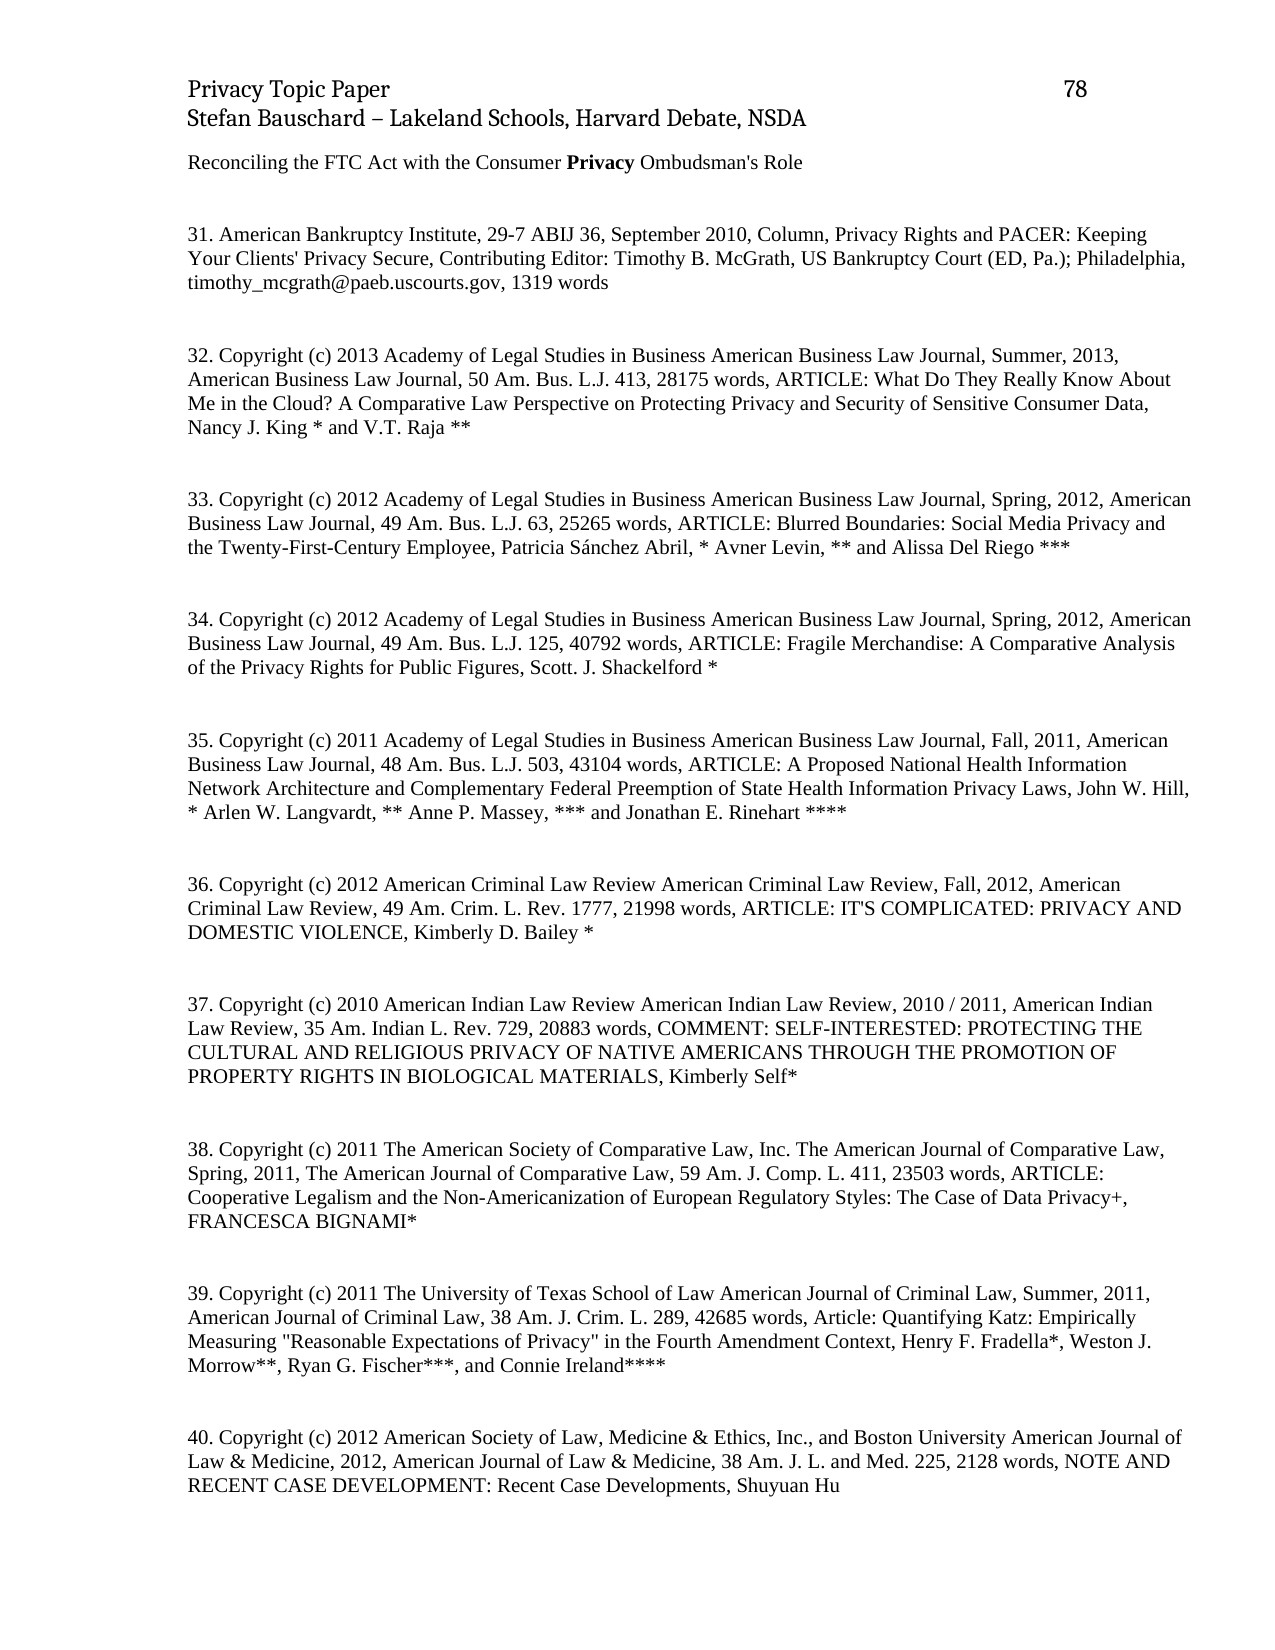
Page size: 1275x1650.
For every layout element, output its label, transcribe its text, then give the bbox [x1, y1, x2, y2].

text 34. Copyright (c) 2012 Academy of Legal Studies in Business American Business Law Journal, Spring, 2012, American Business Law Journal, 49 Am. Bus. L.J. 125, 40792 words, ARTICLE: Fragile Merchandise: A Comparative Analysis of the Privacy Rights for Public Figures, Scott. J. Shackelford * [187, 607, 1192, 679]
text 32. Copyright (c) 2013 Academy of Legal Studies in Business American Business Law Journal, Summer, 2013, American Business Law Journal, 50 Am. Bus. L.J. 413, 28175 words, ARTICLE: What Do They Really Know About Me in the Cloud? A Comparative Law Perspective on Protecting Privacy and Security of Sensitive Consumer Data, Nancy J. King * and V.T. Raja ** [187, 342, 1192, 439]
text 31. American Bankruptcy Institute, 29-7 ABIJ 36, September 2010, Column, Privacy Rights and PACER: Keeping Your Clients' Privacy Secure, Contributing Editor: Timothy B. McGrath, US Bankruptcy Court (ED, Pa.); Philadelphia, timothy_mcgrath@paeb.uscourts.gov, 1319 words [187, 222, 1192, 294]
text 39. Copyright (c) 2011 The University of Texas School of Law American Journal of Criminal Law, Summer, 2011, American Journal of Criminal Law, 38 Am. J. Crim. L. 289, 42685 words, Article: Quantifying Katz: Empirically Measuring "Reasonable Expectations of Privacy" in the Fourth Amendment Context, Henry F. Fradella*, Weston J. Morrow**, Ryan G. Fischer***, and Connie Ireland**** [187, 1281, 1192, 1377]
text 35. Copyright (c) 2011 Academy of Legal Studies in Business American Business Law Journal, Fall, 2011, American Business Law Journal, 48 Am. Bus. L.J. 503, 43104 words, ARTICLE: A Proposed National Health Information Network Architecture and Complementary Federal Preemption of State Health Information Privacy Laws, John W. Hill, * Arlen W. Langvardt, ** Anne P. Massey, *** and Jonathan E. Rinehart **** [187, 727, 1192, 824]
text Reconciling the FTC Act with the Consumer Privacy Ombudsman's Role [187, 150, 1192, 174]
text 37. Copyright (c) 2010 American Indian Law Review American Indian Law Review, 2010 / 2011, American Indian Law Review, 35 Am. Indian L. Rev. 729, 20883 words, COMMENT: SELF-INTERESTED: PROTECTING THE CULTURAL AND RELIGIOUS PRIVACY OF NATIVE AMERICANS THROUGH THE PROMOTION OF PROPERTY RIGHTS IN BIOLOGICAL MATERIALS, Kimberly Self* [187, 992, 1192, 1088]
text 40. Copyright (c) 2012 American Society of Law, Medicine & Ethics, Inc., and Boston University American Journal of Law & Medicine, 2012, American Journal of Law & Medicine, 38 Am. J. L. and Med. 225, 2128 words, NOTE AND RECENT CASE DEVELOPMENT: Recent Case Developments, Shuyuan Hu [187, 1425, 1192, 1497]
text 33. Copyright (c) 2012 Academy of Legal Studies in Business American Business Law Journal, Spring, 2012, American Business Law Journal, 49 Am. Bus. L.J. 63, 25265 words, ARTICLE: Blurred Boundaries: Social Media Privacy and the Twenty-First-Century Employee, Patricia Sánchez Abril, * Avner Levin, ** and Alissa Del Riego *** [187, 487, 1192, 559]
text 36. Copyright (c) 2012 American Criminal Law Review American Criminal Law Review, Fall, 2012, American Criminal Law Review, 49 Am. Crim. L. Rev. 1777, 21998 words, ARTICLE: IT'S COMPLICATED: PRIVACY AND DOMESTIC VIOLENCE, Kimberly D. Bailey * [187, 872, 1192, 944]
text 38. Copyright (c) 2011 The American Society of Comparative Law, Inc. The American Journal of Comparative Law, Spring, 2011, The American Journal of Comparative Law, 59 Am. J. Comp. L. 411, 23503 words, ARTICLE: Cooperative Legalism and the Non-Americanization of European Regulatory Styles: The Case of Data Privacy+, FRANCESCA BIGNAMI* [187, 1137, 1192, 1233]
